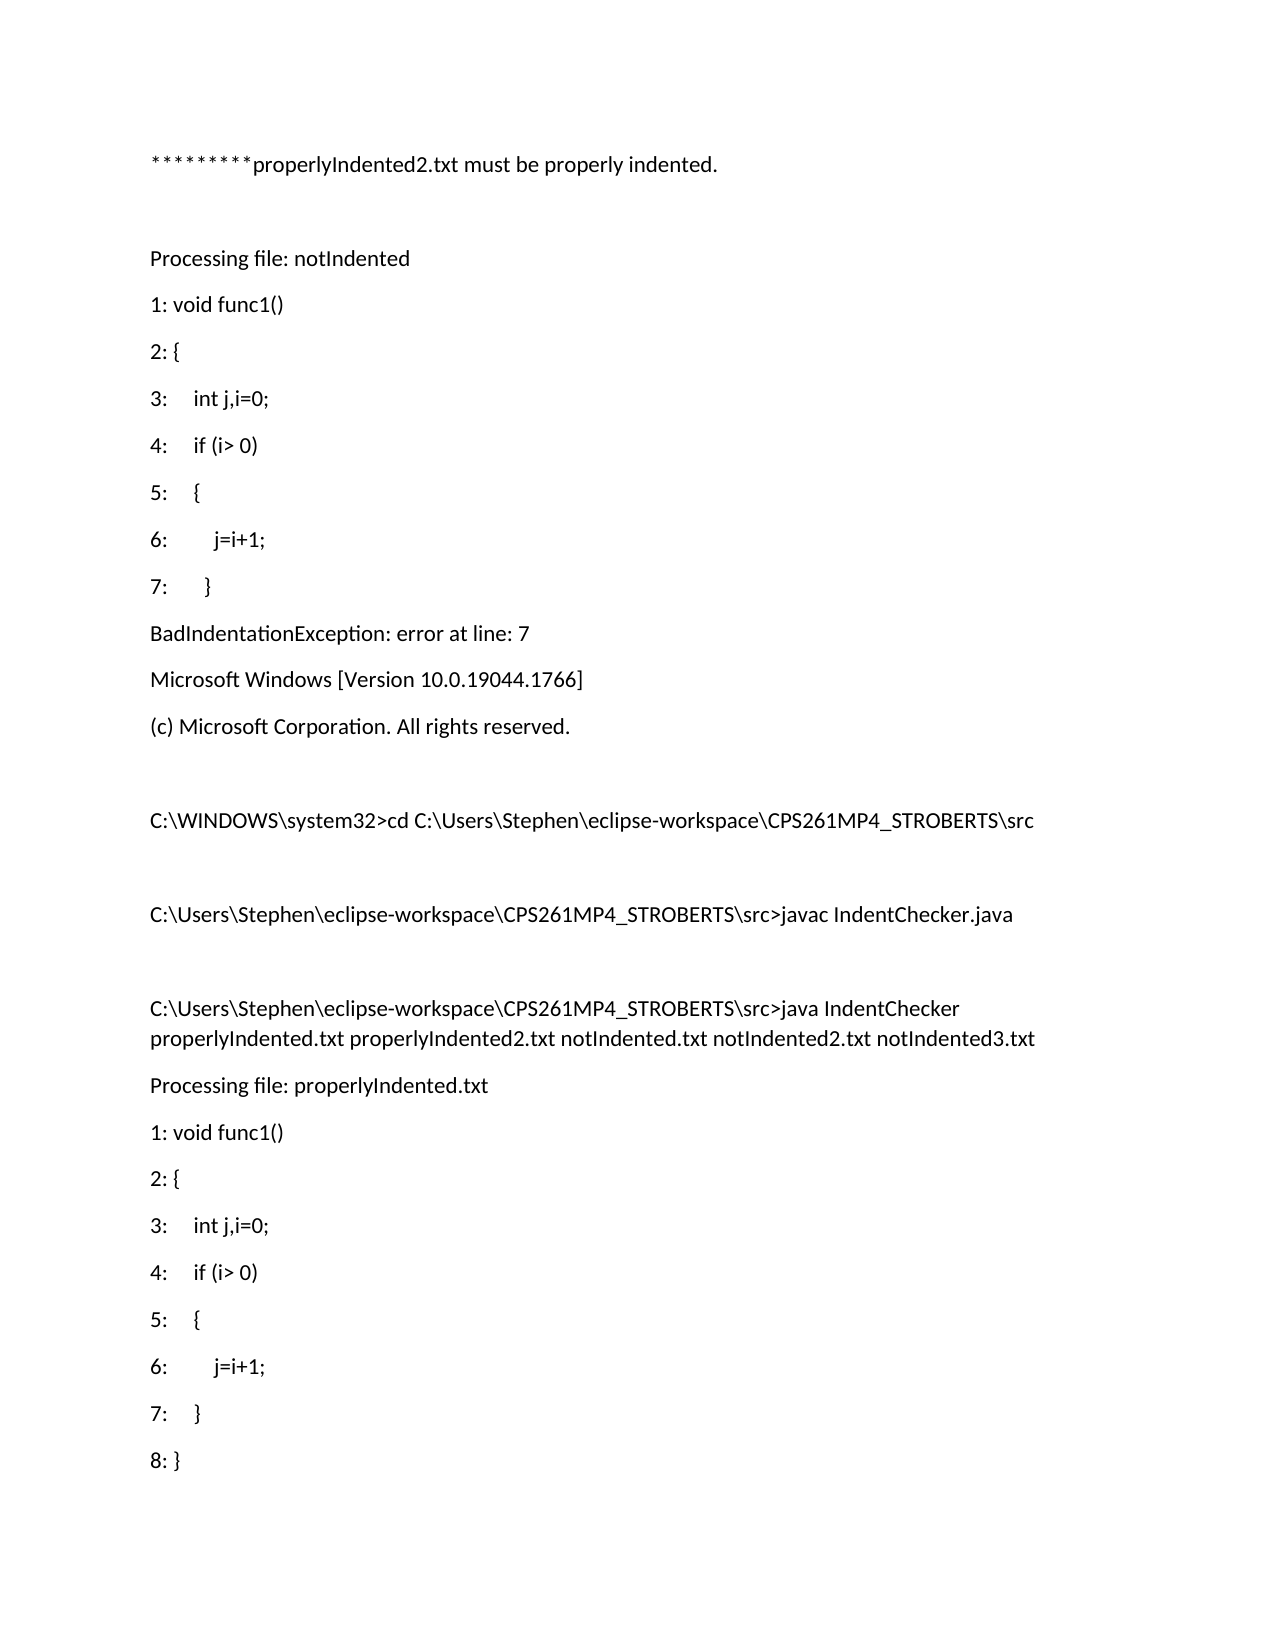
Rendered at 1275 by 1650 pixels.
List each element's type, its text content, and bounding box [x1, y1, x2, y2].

text 6: j=i+1; [150, 1352, 1125, 1380]
text 1: void func1() [150, 291, 1125, 319]
text 2: { [150, 1164, 1125, 1193]
text C:\WINDOWS\system32>cd C:\Users\Stephen\eclipse-workspace\CPS261MP4_STROBERTS\src [150, 806, 1125, 834]
text 7: } [150, 1399, 1125, 1427]
text 1: void func1() [150, 1118, 1125, 1146]
text *********properlyIndented2.txt must be properly indented. [150, 150, 1125, 178]
text C:\Users\Stephen\eclipse-workspace\CPS261MP4_STROBERTS\src>javac IndentChecker.java [150, 900, 1125, 928]
text (c) Microsoft Corporation. All rights reserved. [150, 712, 1125, 741]
text 3: int j,i=0; [150, 384, 1125, 412]
text 6: j=i+1; [150, 525, 1125, 553]
text Processing file: notIndented [150, 244, 1125, 272]
text 5: { [150, 1305, 1125, 1333]
text 8: } [150, 1446, 1125, 1474]
text 4: if (i> 0) [150, 431, 1125, 459]
text Microsoft Windows [Version 10.0.19044.1766] [150, 666, 1125, 694]
text 2: { [150, 337, 1125, 366]
text 4: if (i> 0) [150, 1258, 1125, 1286]
text BadIndentationException: error at line: 7 [150, 619, 1125, 647]
text Processing file: properlyIndented.txt [150, 1071, 1125, 1099]
text 3: int j,i=0; [150, 1211, 1125, 1239]
text 7: } [150, 572, 1125, 600]
text C:\Users\Stephen\eclipse-workspace\CPS261MP4_STROBERTS\src>java IndentChecker properlyIndented.txt properlyIndented2.txt notIndented.txt notIndented2.txt notIndented3.txt [150, 994, 1125, 1052]
text 5: { [150, 478, 1125, 506]
